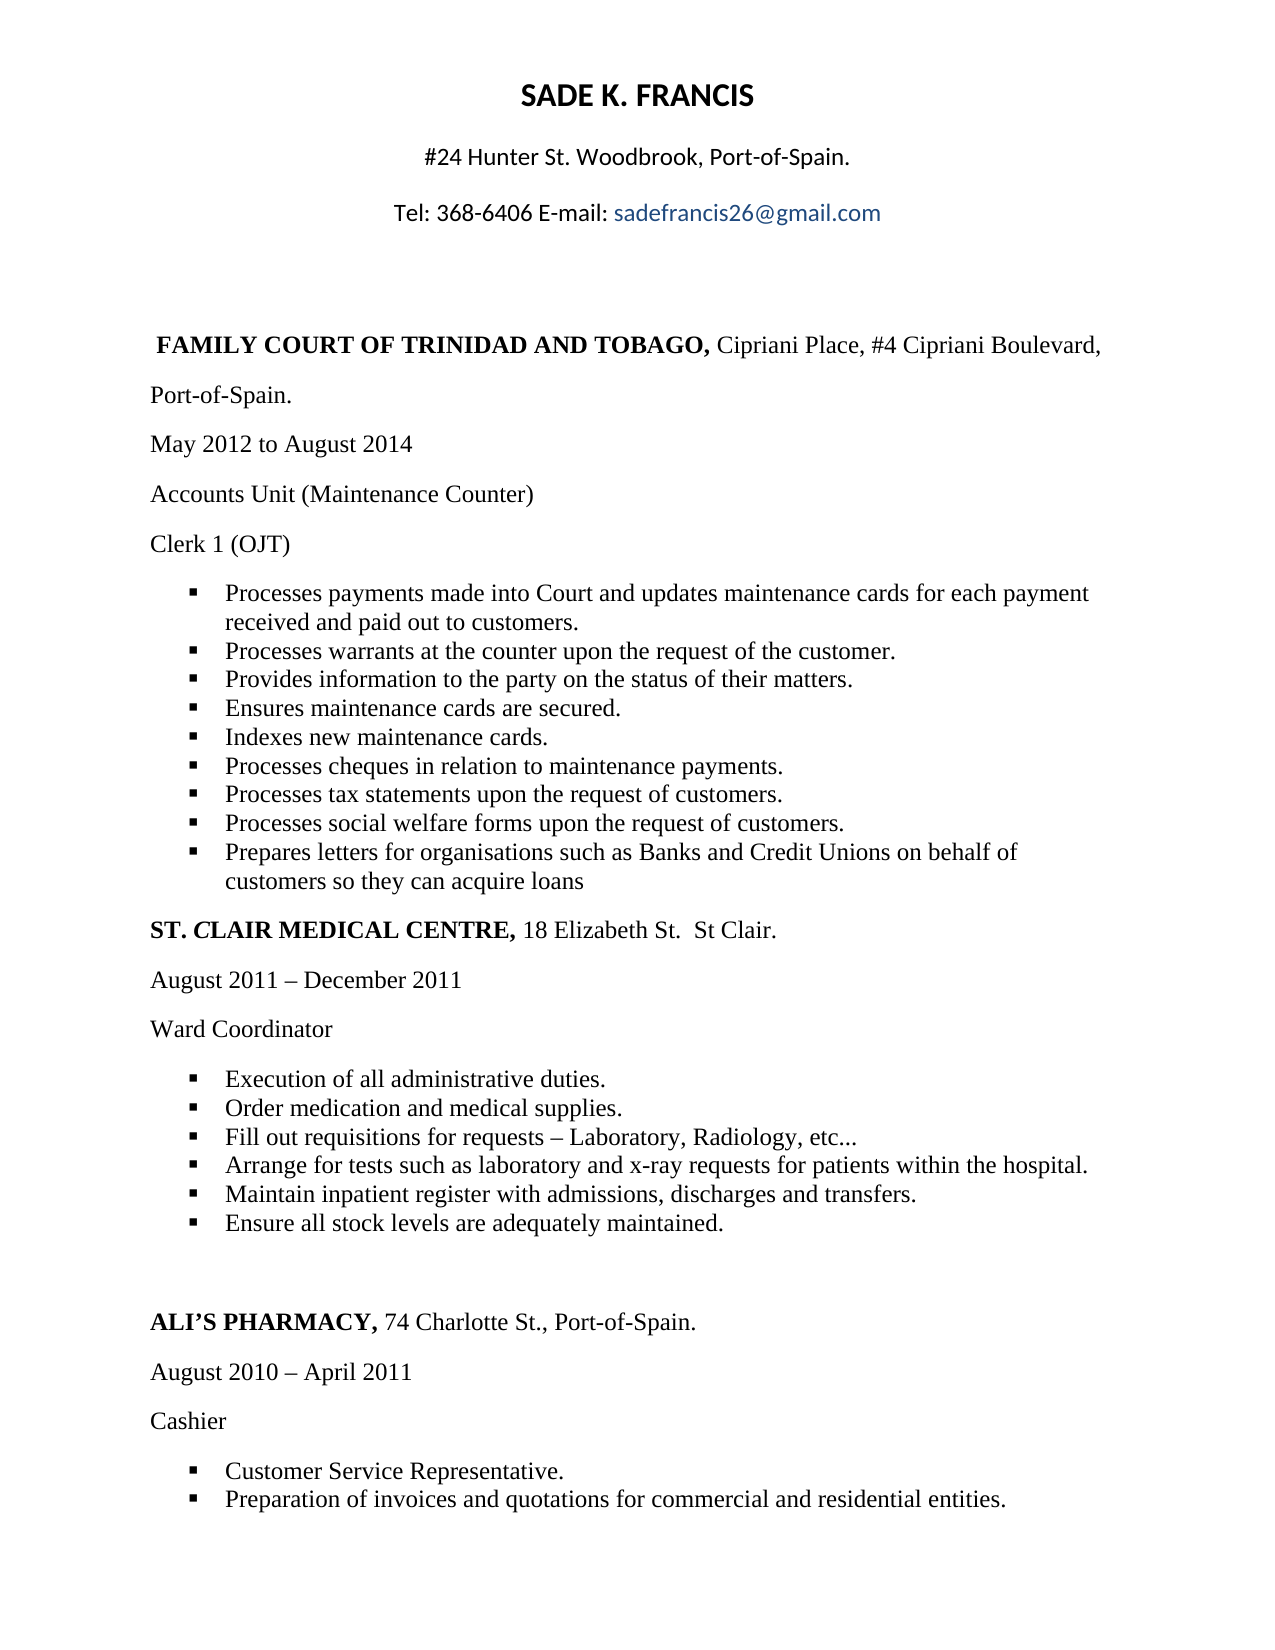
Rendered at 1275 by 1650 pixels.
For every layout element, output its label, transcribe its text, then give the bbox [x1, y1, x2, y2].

list Provides information to the party on the status of their matters. [187, 664, 1125, 693]
list Customer Service Representative. [187, 1456, 1125, 1484]
list Execution of all administrative duties. [187, 1064, 1125, 1093]
list Ensure all stock levels are adequately maintained. [187, 1208, 1125, 1237]
text Clerk 1 (OJT) [150, 529, 1125, 557]
list Processes warrants at the counter upon the request of the customer. [187, 636, 1125, 664]
text Cashier [150, 1406, 1125, 1435]
list Processes payments made into Court and updates maintenance cards for each payment received and paid out to customers. [187, 578, 1125, 636]
list Order medication and medical supplies. [187, 1093, 1125, 1122]
list Ensures maintenance cards are secured. [187, 693, 1125, 722]
list Arrange for tests such as laboratory and x-ray requests for patients within the hospital. [187, 1150, 1125, 1179]
text Ward Coordinator [150, 1014, 1125, 1043]
text Accounts Unit (Maintenance Counter) [150, 479, 1125, 508]
text ALI’S PHARMACY, 74 Charlotte St., Port-of-Spain. [150, 1307, 1125, 1336]
text FAMILY COURT OF TRINIDAD AND TOBAGO, Cipriani Place, #4 Cipriani Boulevard, [150, 330, 1125, 359]
list Prepares letters for organisations such as Banks and Credit Unions on behalf of customers so they can acquire loans [187, 837, 1125, 894]
list Processes social welfare forms upon the request of customers. [187, 808, 1125, 837]
list Processes cheques in relation to maintenance payments. [187, 751, 1125, 779]
text August 2011 – December 2011 [150, 965, 1125, 994]
text August 2010 – April 2011 [150, 1357, 1125, 1385]
text May 2012 to August 2014 [150, 429, 1125, 458]
list Maintain inpatient register with admissions, discharges and transfers. [187, 1179, 1125, 1208]
text Port-of-Spain. [150, 380, 1125, 409]
list Preparation of invoices and quotations for commercial and residential entities. [187, 1484, 1125, 1513]
list Processes tax statements upon the request of customers. [187, 779, 1125, 808]
list Fill out requisitions for requests – Laboratory, Radiology, etc... [187, 1122, 1125, 1150]
list Indexes new maintenance cards. [187, 722, 1125, 751]
text ST. CLAIR MEDICAL CENTRE, 18 Elizabeth St. St Clair. [150, 915, 1125, 944]
